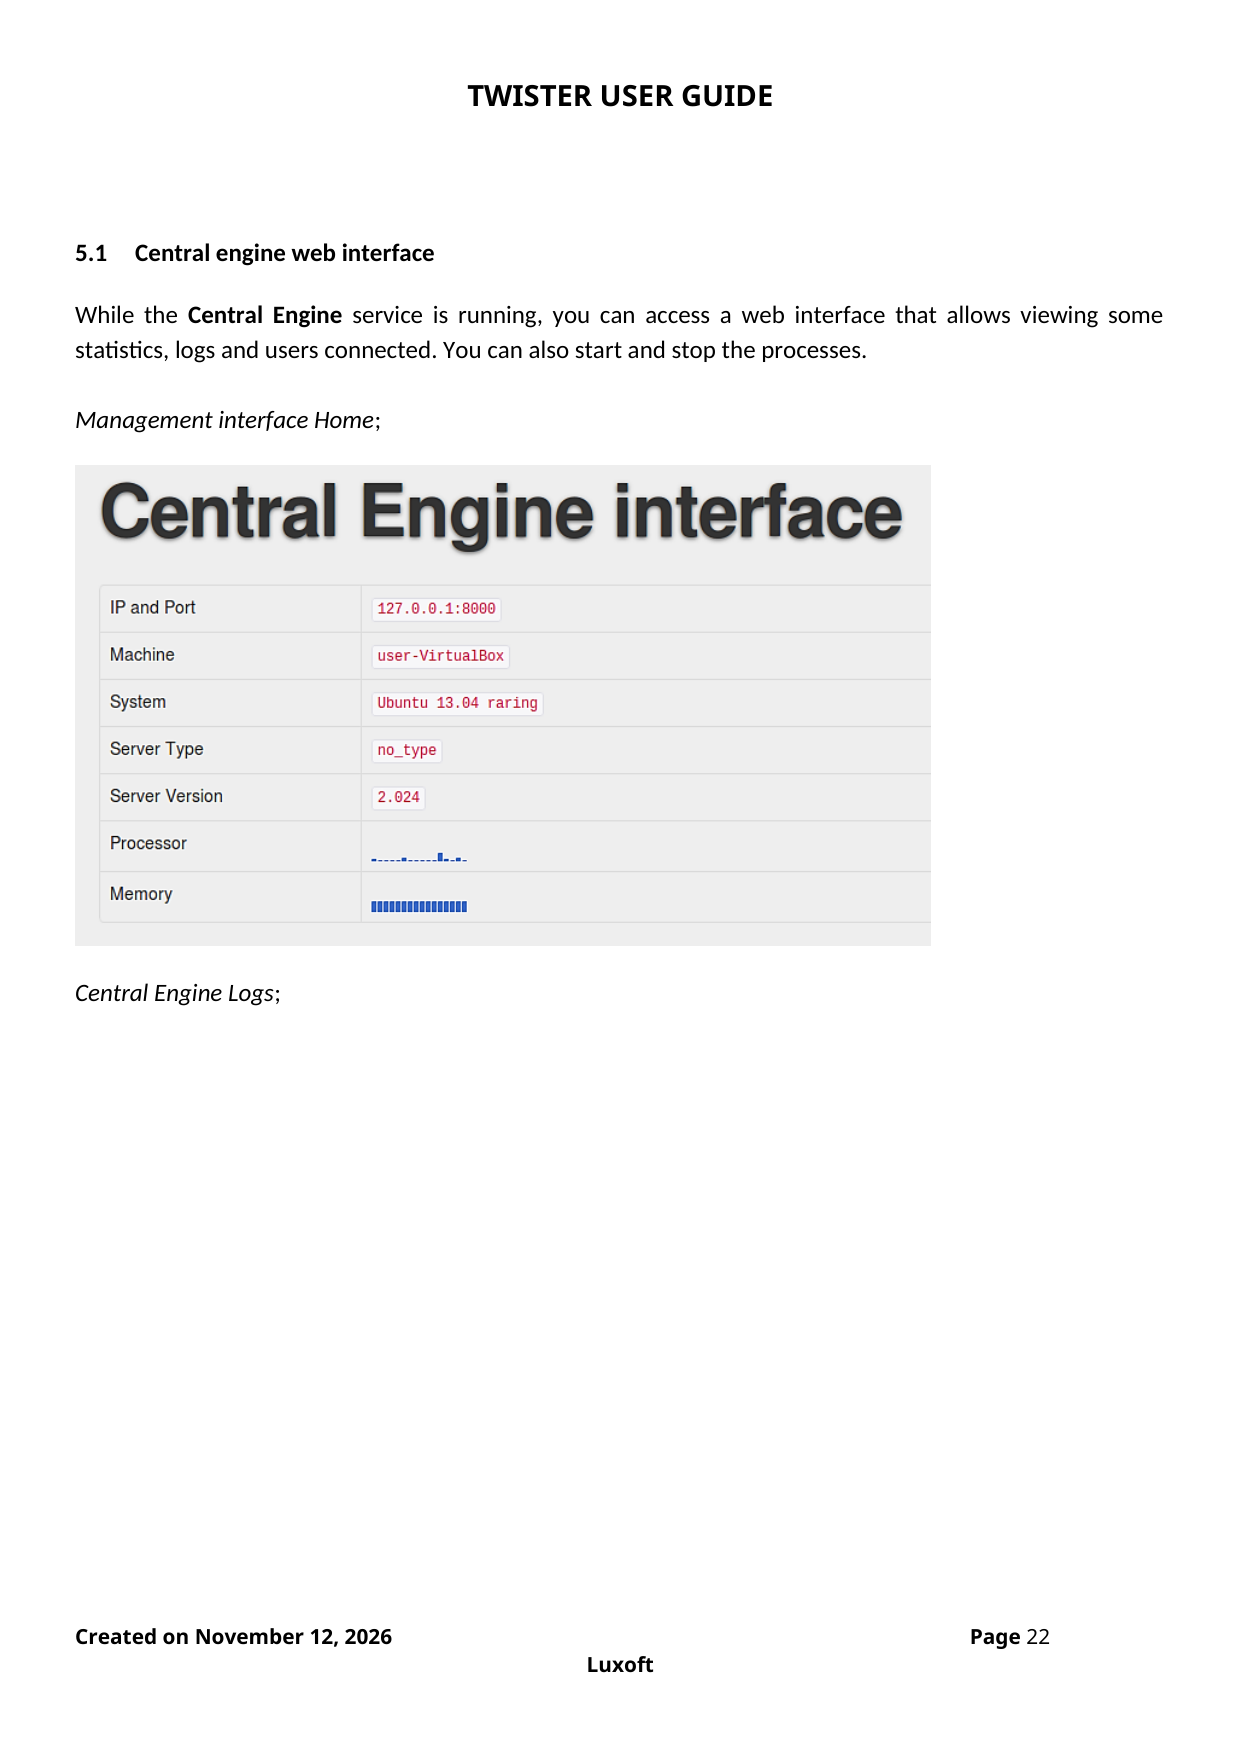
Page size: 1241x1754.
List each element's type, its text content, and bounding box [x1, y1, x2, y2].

text Management interface Home; [75, 405, 1165, 435]
subtitle Central engine web interface [75, 237, 1165, 268]
text While the Central Engine service is running, you can access a web interface that allows viewing some statistics, logs and users connected. You can also start and stop the processes. [75, 300, 1165, 365]
picture [75, 465, 931, 946]
text Central Engine Logs; [75, 978, 1165, 1008]
